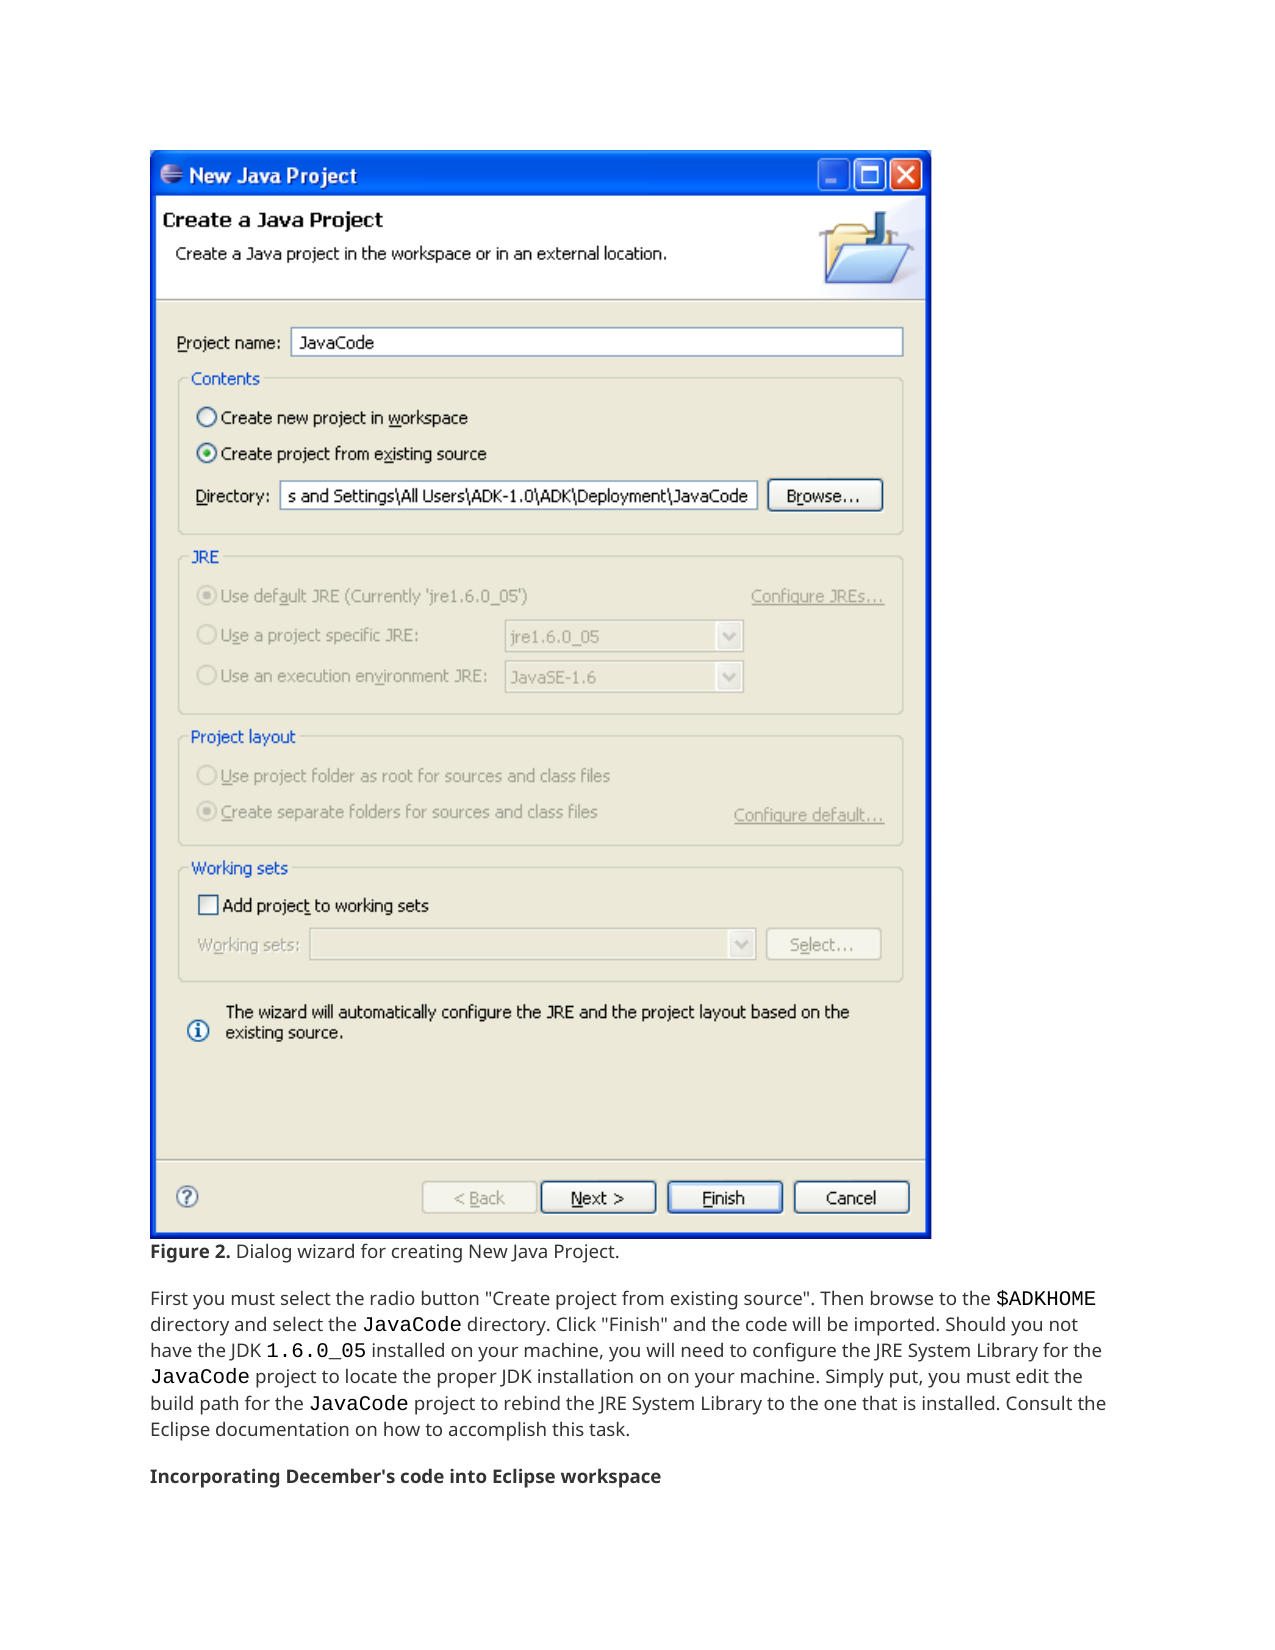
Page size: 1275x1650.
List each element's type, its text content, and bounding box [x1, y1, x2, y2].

picture [150, 150, 932, 1239]
text First you must select the radio button "Create project from existing source". Then browse to the $ADKHOME directory and select the JavaCode directory. Click "Finish" and the code will be imported. Should you not have the JDK 1.6.0_05 installed on your machine, you will need to configure the JRE System Library for the JavaCode project to locate the proper JDK installation on on your machine. Simply put, you must edit the build path for the JavaCode project to rebind the JRE System Library to the one that is installed. Consult the Eclipse documentation on how to accomplish this task. [150, 1285, 1125, 1442]
text Incorporating December's code into Eclipse workspace [150, 1463, 1125, 1488]
